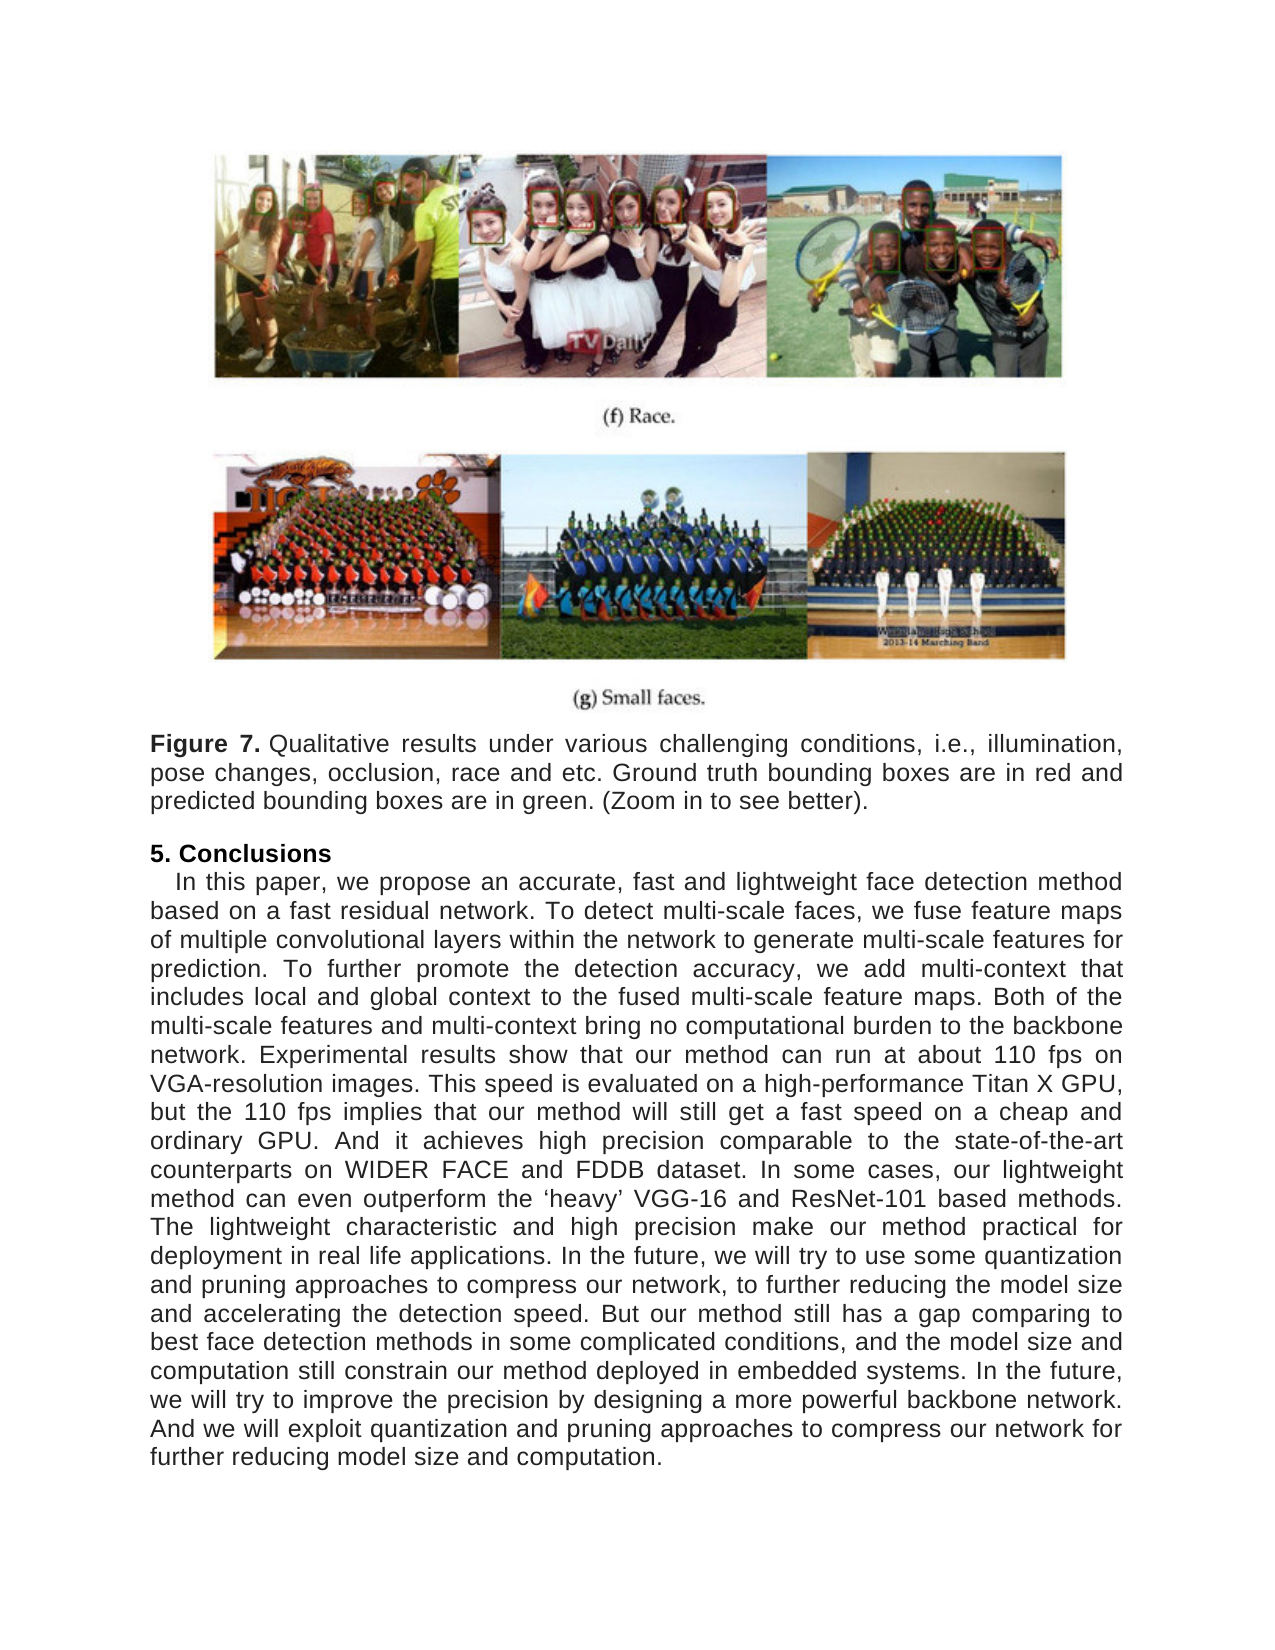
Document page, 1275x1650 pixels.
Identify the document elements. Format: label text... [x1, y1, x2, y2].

text 5. Conclusions [150, 838, 1125, 867]
text Figure 7. Qualitative results under various challenging conditions, i.e., illumination, pose changes, occlusion, race and etc. Ground truth bounding boxes are in red and predicted bounding boxes are in green. (Zoom in to see better). [150, 729, 1125, 815]
text In this paper, we propose an accurate, fast and lightweight face detection method based on a fast residual network. To detect multi-scale faces, we fuse feature maps of multiple convolutional layers within the network to generate multi-scale features for prediction. To further promote the detection accuracy, we add multi-context that includes local and global context to the fused multi-scale feature maps. Both of the multi-scale features and multi-context bring no computational burden to the backbone network. Experimental results show that our method can run at about 110 fps on VGA-resolution images. This speed is evaluated on a high-performance Titan X GPU, but the 110 fps implies that our method will still get a fast speed on a cheap and ordinary GPU. And it achieves high precision comparable to the state-of-the-art counterparts on WIDER FACE and FDDB dataset. In some cases, our lightweight method can even outperform the ‘heavy’ VGG-16 and ResNet-101 based methods. The lightweight characteristic and high precision make our method practical for deployment in real life applications. In the future, we will try to use some quantization and pruning approaches to compress our network, to further reducing the model size and accelerating the detection speed. But our method still has a gap comparing to best face detection methods in some complicated conditions, and the model size and computation still constrain our method deployed in embedded systems. In the future, we will try to improve the precision by designing a more powerful backbone network. And we will exploit quantization and pruning approaches to compress our network for further reducing model size and computation. [150, 867, 1125, 1471]
picture [207, 150, 1068, 713]
